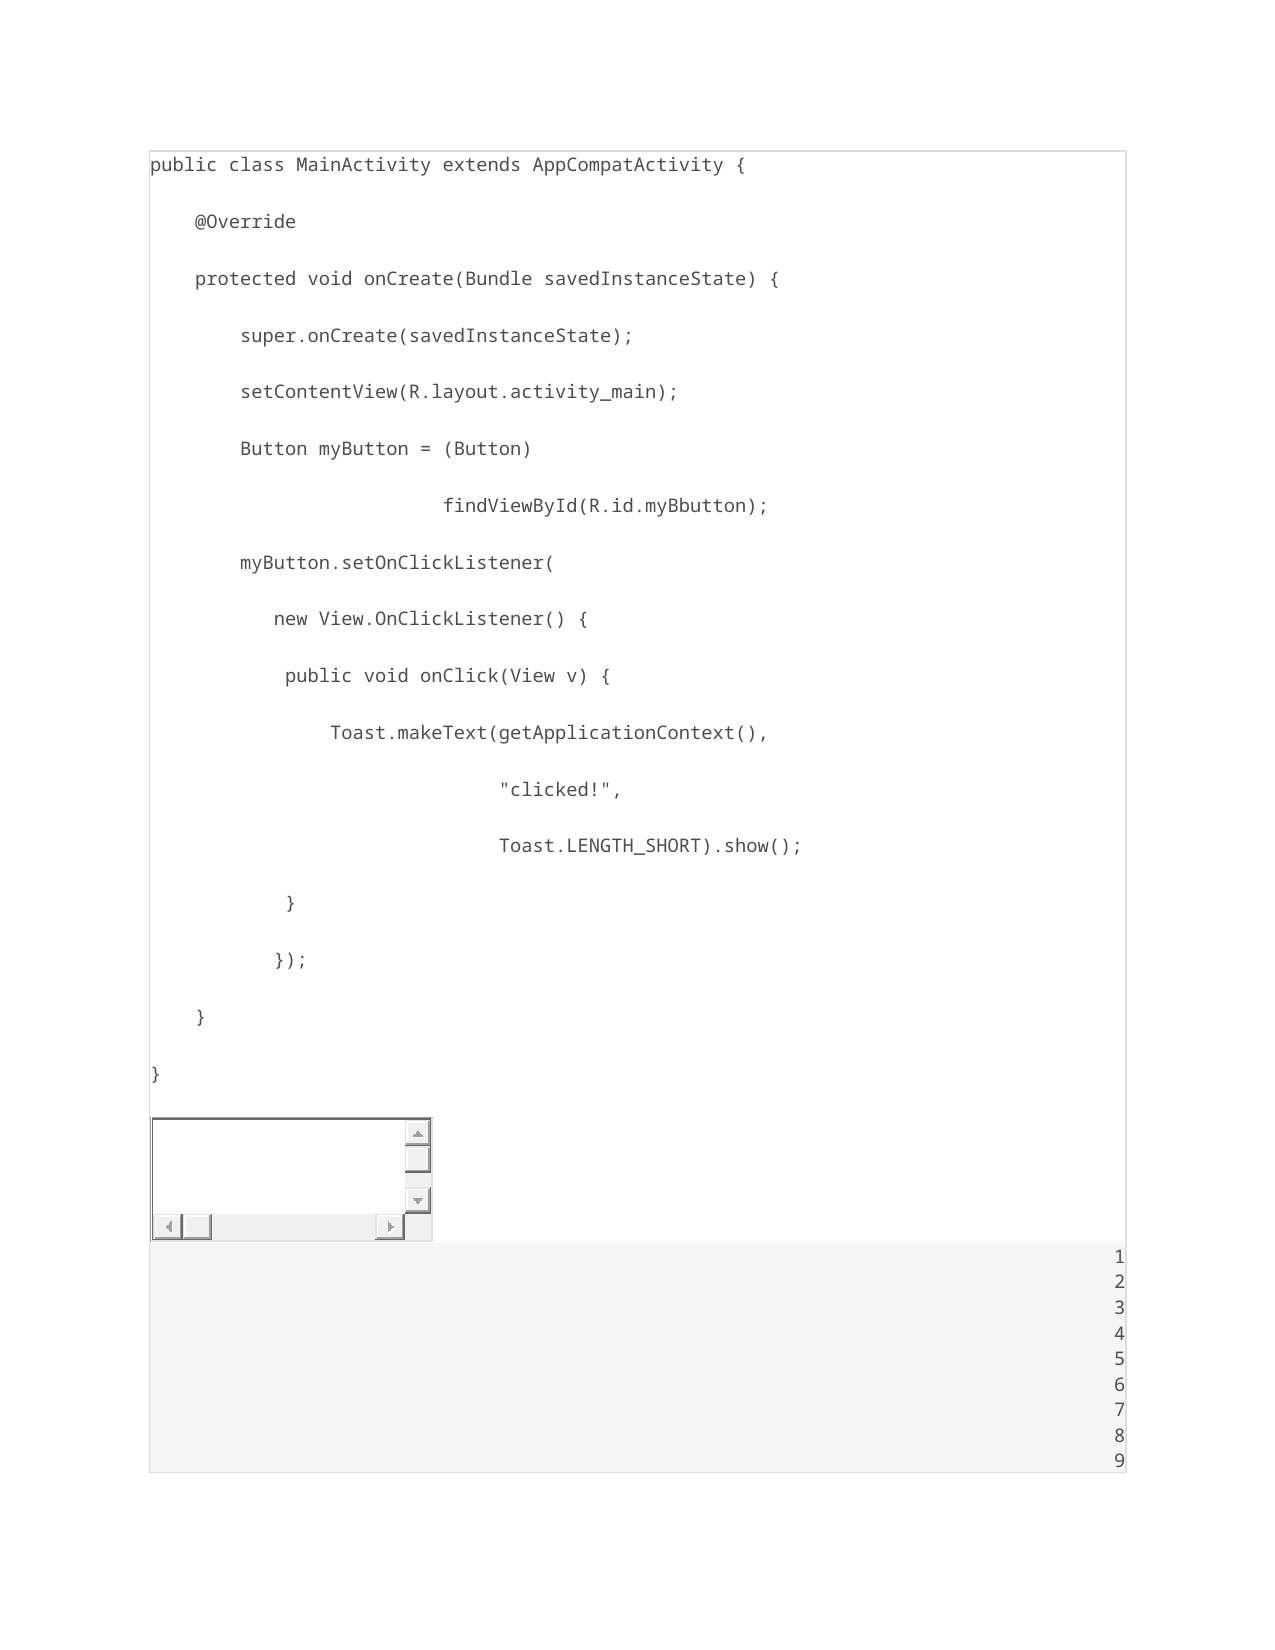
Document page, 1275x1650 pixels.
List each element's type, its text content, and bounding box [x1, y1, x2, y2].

text 6 [150, 1371, 1125, 1396]
text }); [150, 945, 1125, 972]
text 9 [150, 1447, 1125, 1472]
text Toast.LENGTH_SHORT).show(); [150, 831, 1125, 858]
text @Override [150, 207, 1125, 234]
text 3 [150, 1294, 1125, 1320]
text 5 [150, 1345, 1125, 1371]
text } [150, 1058, 1125, 1085]
text myButton.setOnClickListener( [150, 547, 1125, 574]
text new View.OnClickListener() { [150, 604, 1125, 631]
text findViewById(R.id.myBbutton); [150, 491, 1125, 518]
text Toast.makeText(getApplicationContext(), [150, 718, 1125, 745]
text public void onClick(View v) { [150, 661, 1125, 688]
text 2 [150, 1269, 1125, 1294]
text "clicked!", [150, 774, 1125, 802]
text 8 [150, 1422, 1125, 1447]
text public class MainActivity extends AppCompatActivity { [150, 152, 1125, 177]
text super.onCreate(savedInstanceState); [150, 320, 1125, 347]
text 4 [150, 1320, 1125, 1345]
text Button myButton = (Button) [150, 434, 1125, 461]
text 7 [150, 1396, 1125, 1422]
text } [150, 1002, 1125, 1029]
text 1 [150, 1243, 1125, 1269]
text protected void onCreate(Bundle savedInstanceState) { [150, 263, 1125, 291]
text } [150, 888, 1125, 915]
text setContentView(R.layout.activity_main); [150, 377, 1125, 404]
